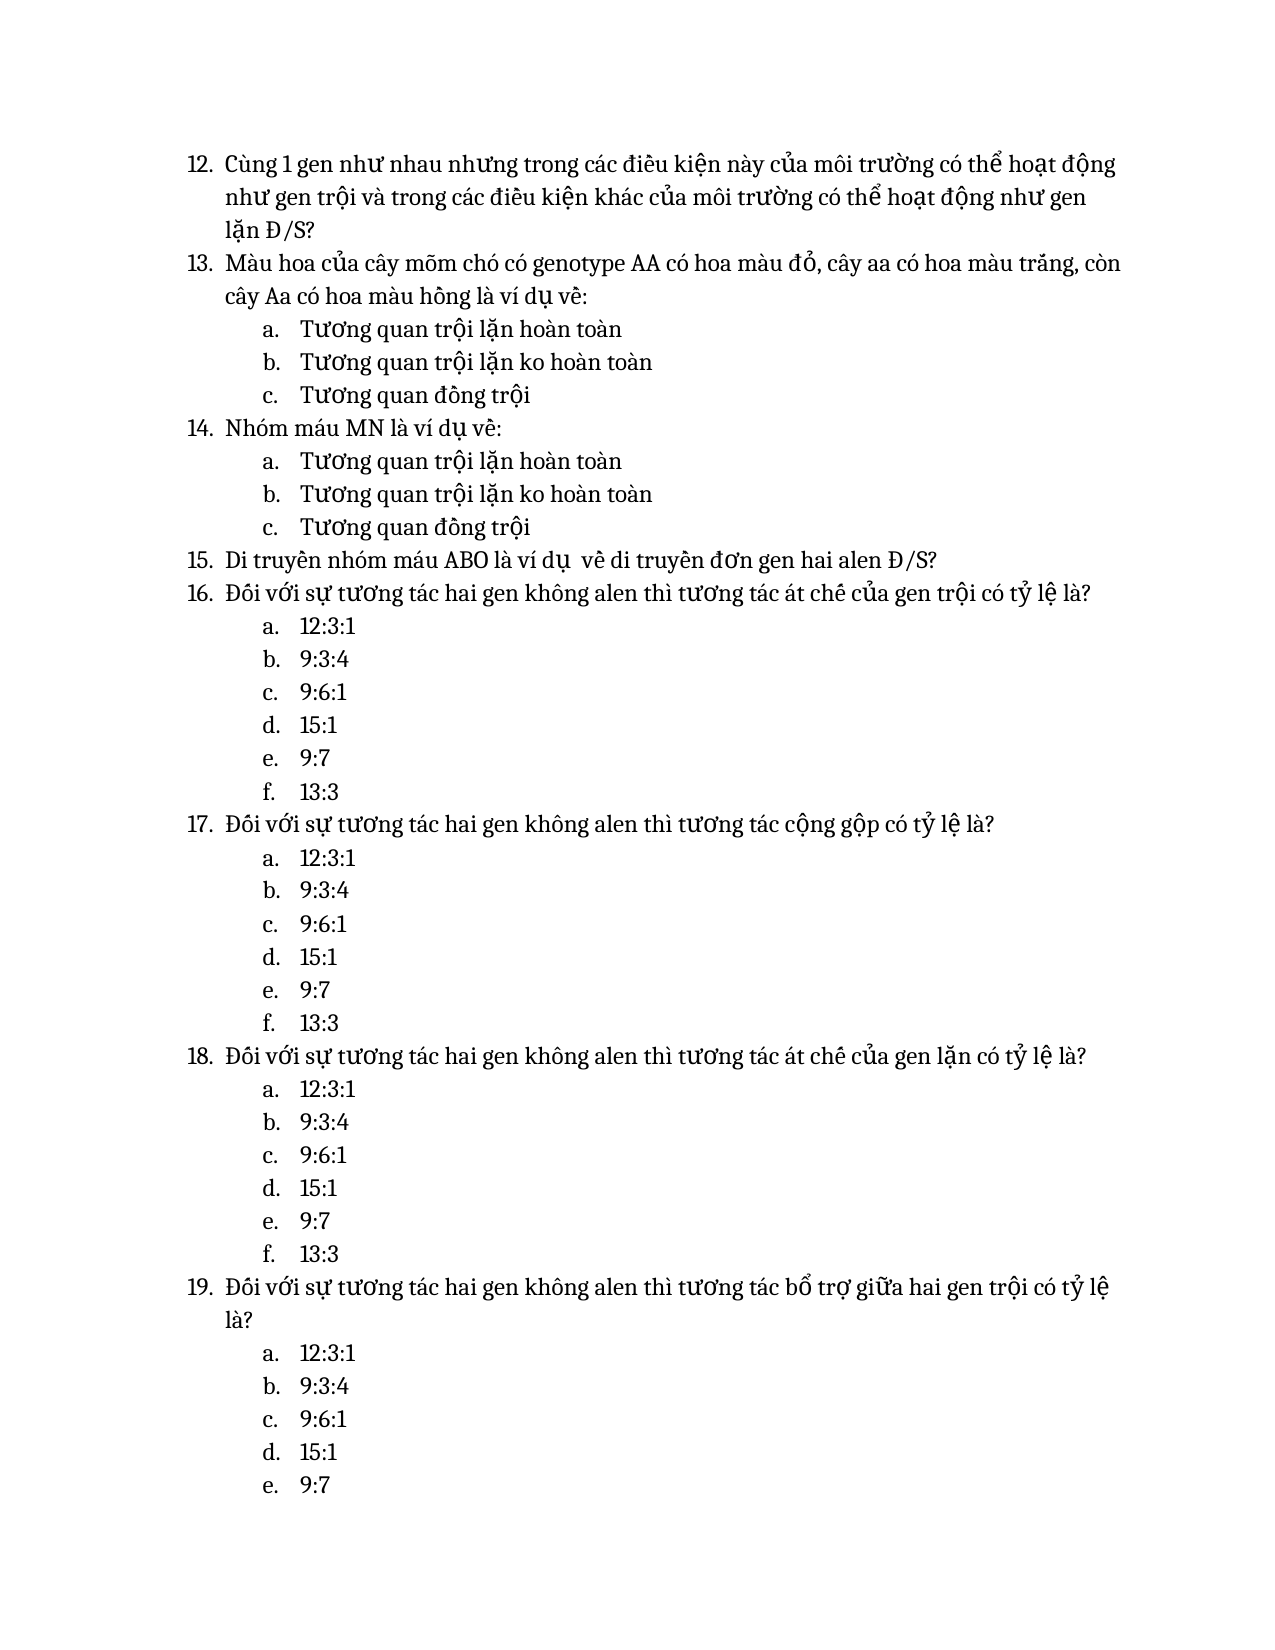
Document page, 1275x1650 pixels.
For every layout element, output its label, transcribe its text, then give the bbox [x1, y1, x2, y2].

list Đối với sự tương tác hai gen không alen thì tương tác cộng gộp có tỷ lệ là? [187, 810, 1125, 839]
list 9:7 [262, 976, 1125, 1004]
list Đối với sự tương tác hai gen không alen thì tương tác át chế của gen lặn có tỷ lệ là? [187, 1042, 1125, 1070]
list 9:3:4 [262, 1108, 1125, 1136]
list 9:6:1 [262, 678, 1125, 707]
list Đối với sự tương tác hai gen không alen thì tương tác bổ trợ giữa hai gen trội có tỷ lệ là? [187, 1273, 1125, 1334]
list 12:3:1 [262, 1074, 1125, 1103]
list 15:1 [262, 942, 1125, 971]
list Tương quan trội lặn hoàn toàn [262, 315, 1125, 344]
list 15:1 [262, 1174, 1125, 1202]
list 12:3:1 [262, 1339, 1125, 1367]
list Tương quan đồng trội [262, 513, 1125, 542]
list 9:6:1 [262, 909, 1125, 938]
list 9:7 [262, 1207, 1125, 1235]
list 9:6:1 [262, 1141, 1125, 1169]
list 9:3:4 [262, 645, 1125, 674]
list 13:3 [262, 1008, 1125, 1037]
list Tương quan trội lặn ko hoàn toàn [262, 348, 1125, 377]
list Màu hoa của cây mõm chó có genotype AA có hoa màu đỏ, cây aa có hoa màu trắng, còn cây Aa có hoa màu hồng là ví dụ về: [187, 249, 1125, 311]
list 12:3:1 [262, 843, 1125, 872]
list 15:1 [262, 711, 1125, 740]
list 9:7 [262, 744, 1125, 773]
list 12:3:1 [262, 612, 1125, 641]
list Nhóm máu MN là ví dụ về: [187, 414, 1125, 443]
list 13:3 [262, 1240, 1125, 1268]
list Tương quan trội lặn ko hoàn toàn [262, 480, 1125, 509]
list 9:3:4 [262, 1372, 1125, 1401]
list Cùng 1 gen như nhau nhưng trong các điều kiện này của môi trường có thể hoạt động như gen trội và trong các điều kiện khác của môi trường có thể hoạt động như gen lặn Đ/S? [187, 150, 1125, 245]
list 15:1 [262, 1438, 1125, 1467]
list 9:3:4 [262, 876, 1125, 905]
list 9:6:1 [262, 1405, 1125, 1433]
list 13:3 [262, 777, 1125, 806]
list 9:7 [262, 1471, 1125, 1499]
list Tương quan trội lặn hoàn toàn [262, 447, 1125, 476]
list Di truyền nhóm máu ABO là ví dụ về di truyền đơn gen hai alen Đ/S? [187, 546, 1125, 575]
list Đối với sự tương tác hai gen không alen thì tương tác át chế của gen trội có tỷ lệ là? [187, 579, 1125, 608]
list Tương quan đồng trội [262, 381, 1125, 410]
